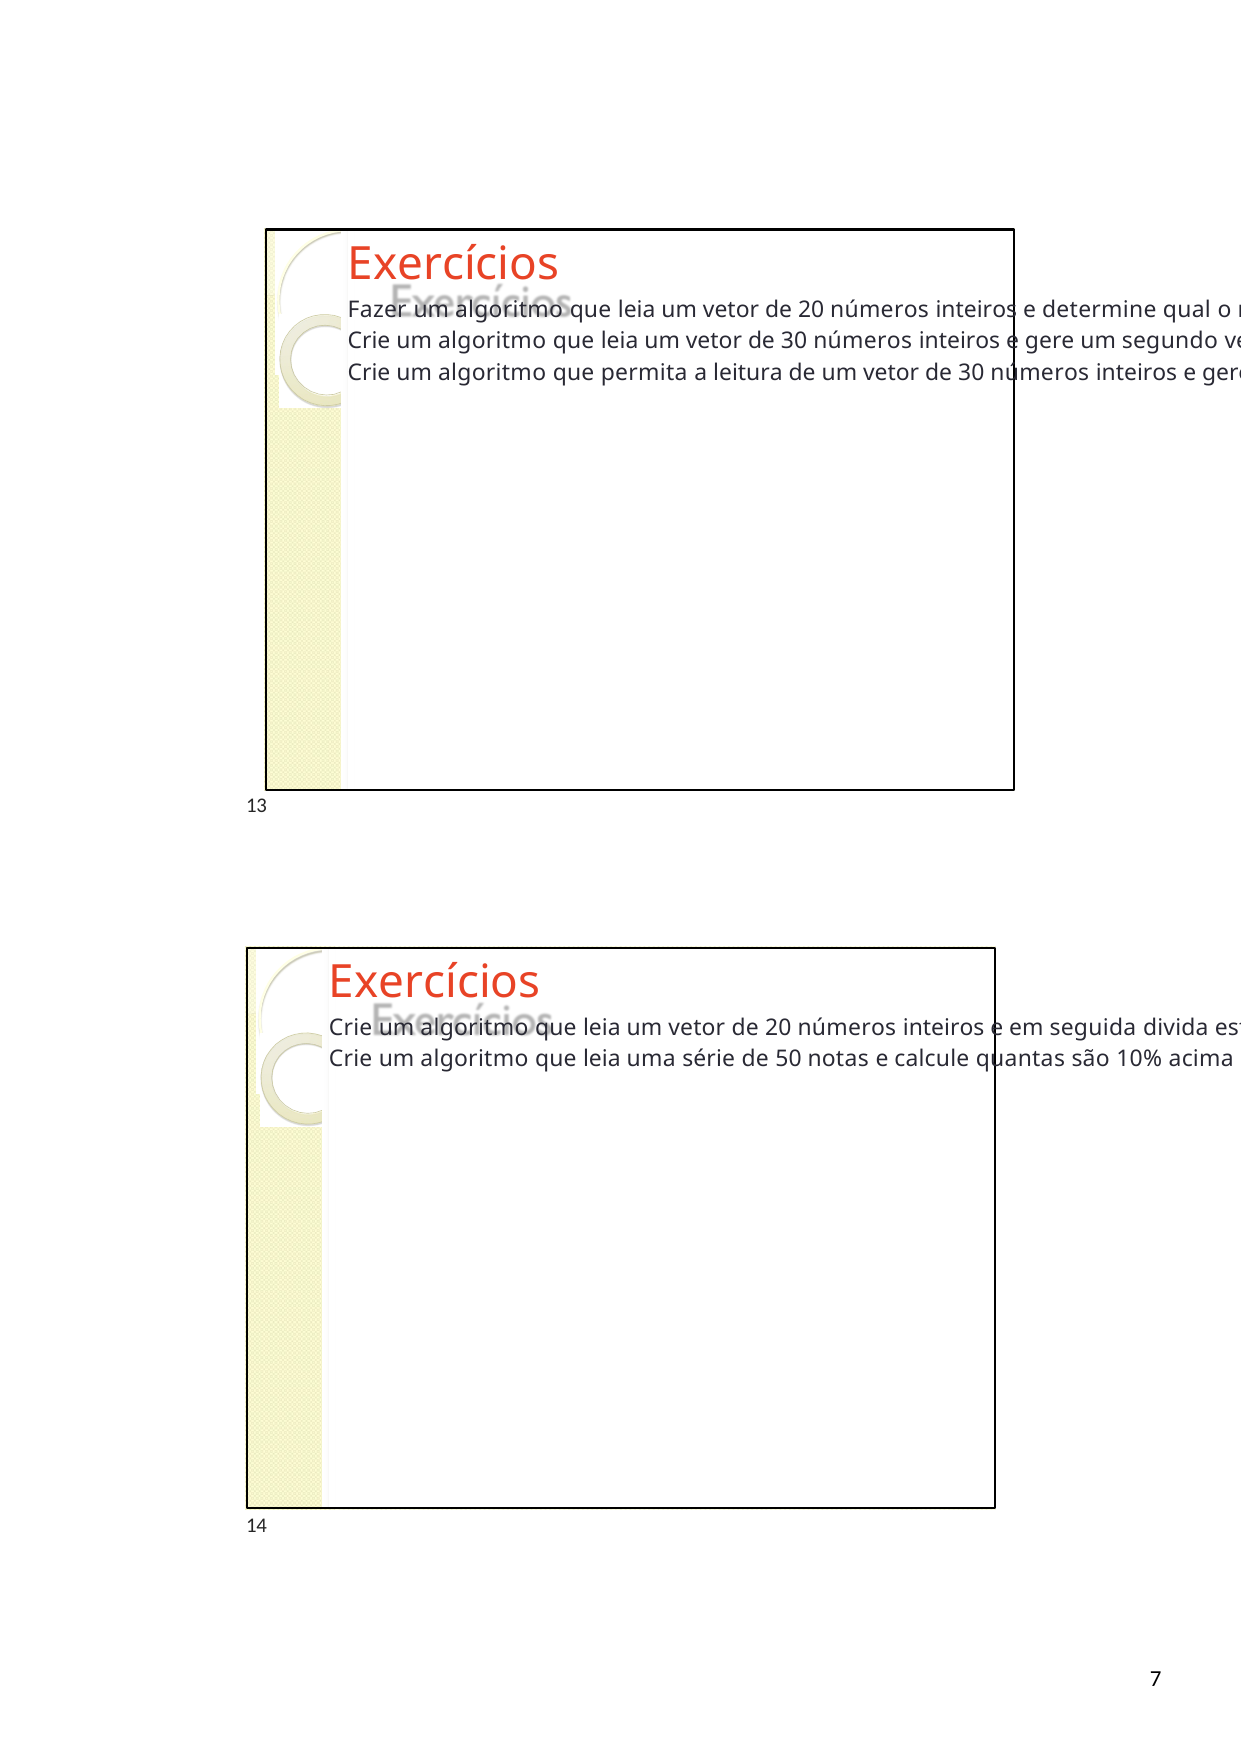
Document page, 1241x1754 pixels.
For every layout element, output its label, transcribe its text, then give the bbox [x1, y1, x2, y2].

picture [404, 257, 416, 264]
text 14 [246, 940, 1065, 1538]
picture [380, 255, 391, 263]
picture [359, 255, 603, 358]
picture [267, 231, 348, 789]
text 13 [246, 792, 1065, 818]
picture [516, 257, 530, 276]
